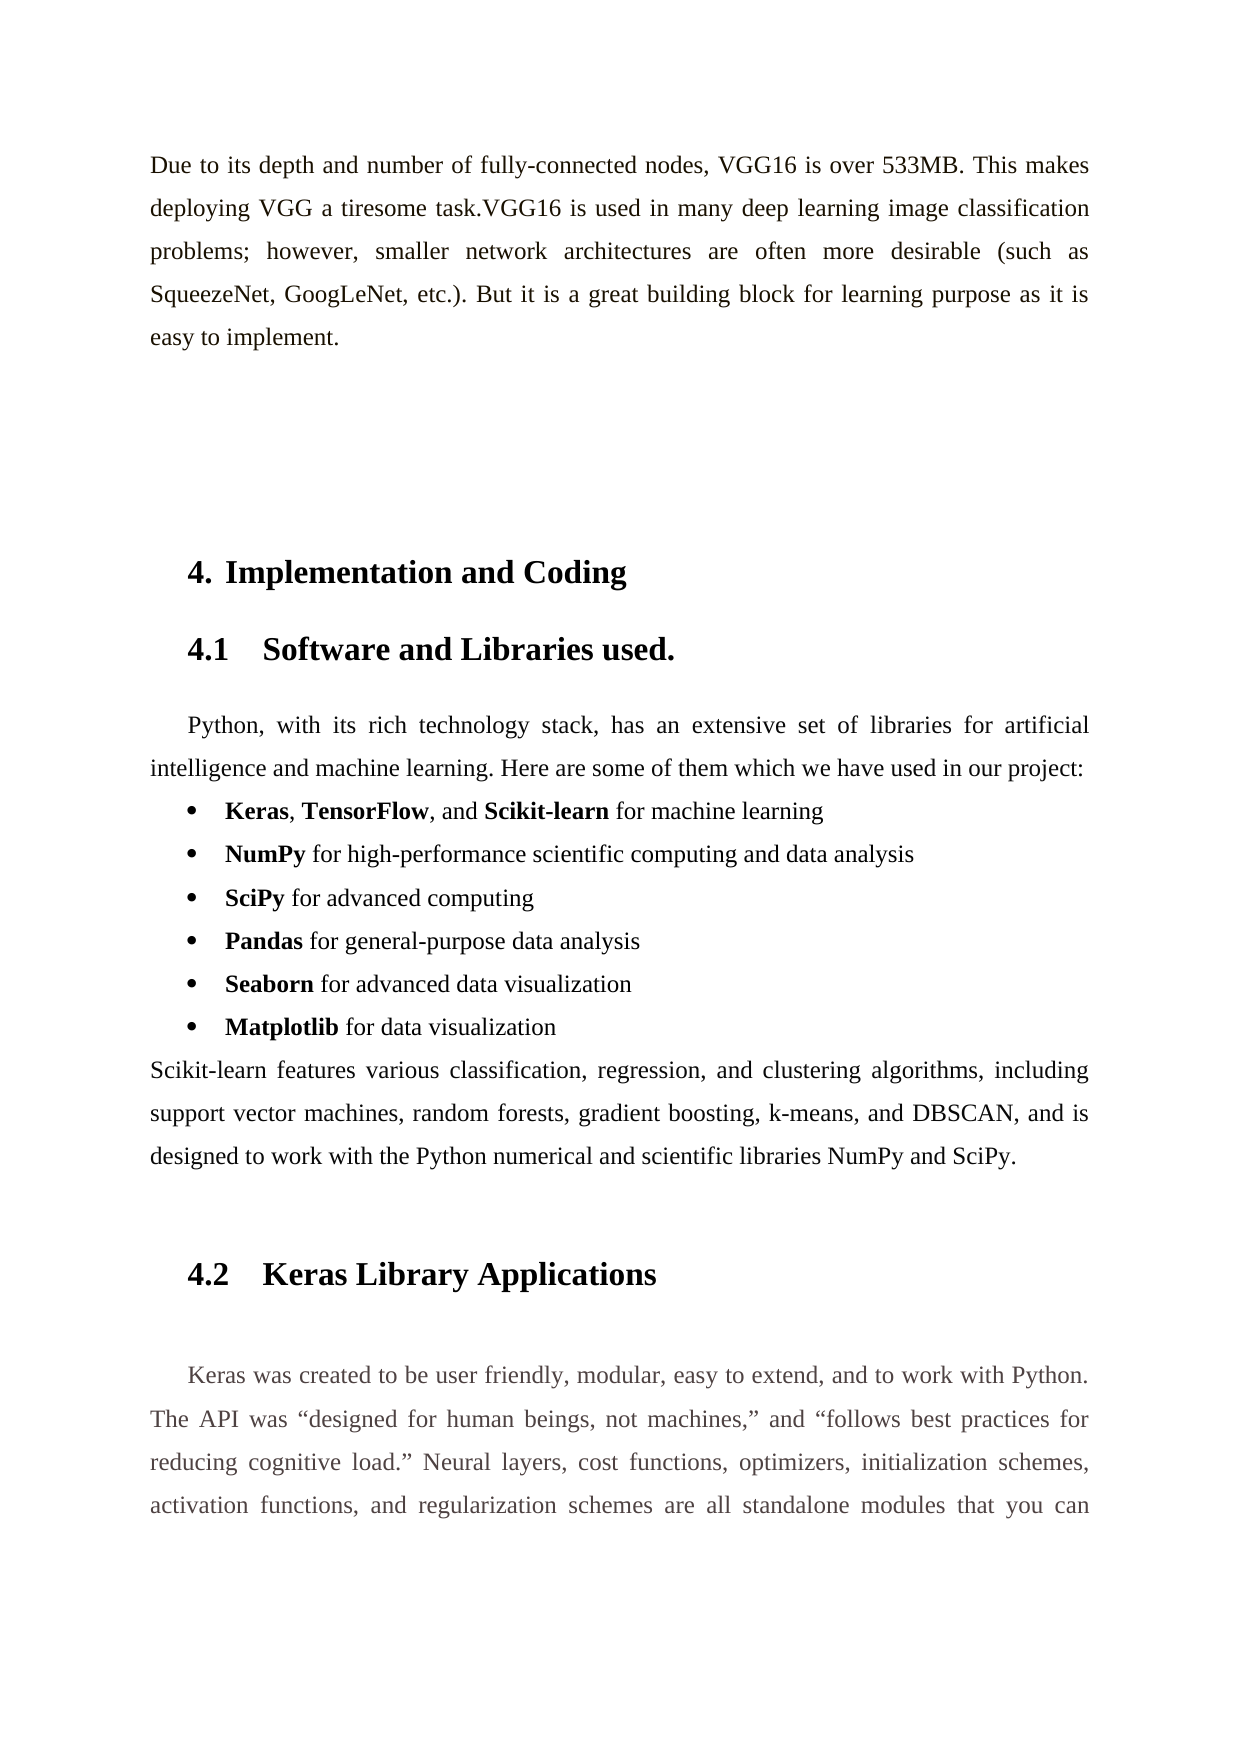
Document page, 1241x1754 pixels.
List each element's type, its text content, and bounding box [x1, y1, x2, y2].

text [150, 1361, 1090, 1519]
list NumPy for high-performance scientific computing and data analysis [187, 839, 1090, 868]
text Python, with its rich technology stack, has an extensive set of libraries for artificial intelligence and machine learning. Here are some of them which we have used in our project: [150, 710, 1090, 782]
text Scikit-learn features various classification, regression, and clustering algorithms, including support vector machines, random forests, gradient boosting, k-means, and DBSCAN, and is designed to work with the Python numerical and scientific libraries NumPy and SciPy. [150, 1055, 1090, 1170]
list Pandas for general-purpose data analysis [187, 926, 1090, 954]
list Keras Library Applications [187, 1254, 1090, 1292]
list Implementation and Coding [187, 552, 1090, 590]
list Seaborn for advanced data visualization [187, 969, 1090, 998]
text Due to its depth and number of fully-connected nodes, VGG16 is over 533MB. This makes deploying VGG a tiresome task.VGG16 is used in many deep learning image classification problems; however, smaller network architectures are often more desirable (such as SqueezeNet, GoogLeNet, etc.). But it is a great building block for learning purpose as it is easy to implement. [150, 150, 1090, 351]
list SciPy for advanced computing [187, 883, 1090, 911]
list Software and Libraries used. [187, 629, 1090, 667]
list Matplotlib for data visualization [187, 1012, 1090, 1041]
list Keras, TensorFlow, and Scikit-learn for machine learning [187, 796, 1090, 825]
